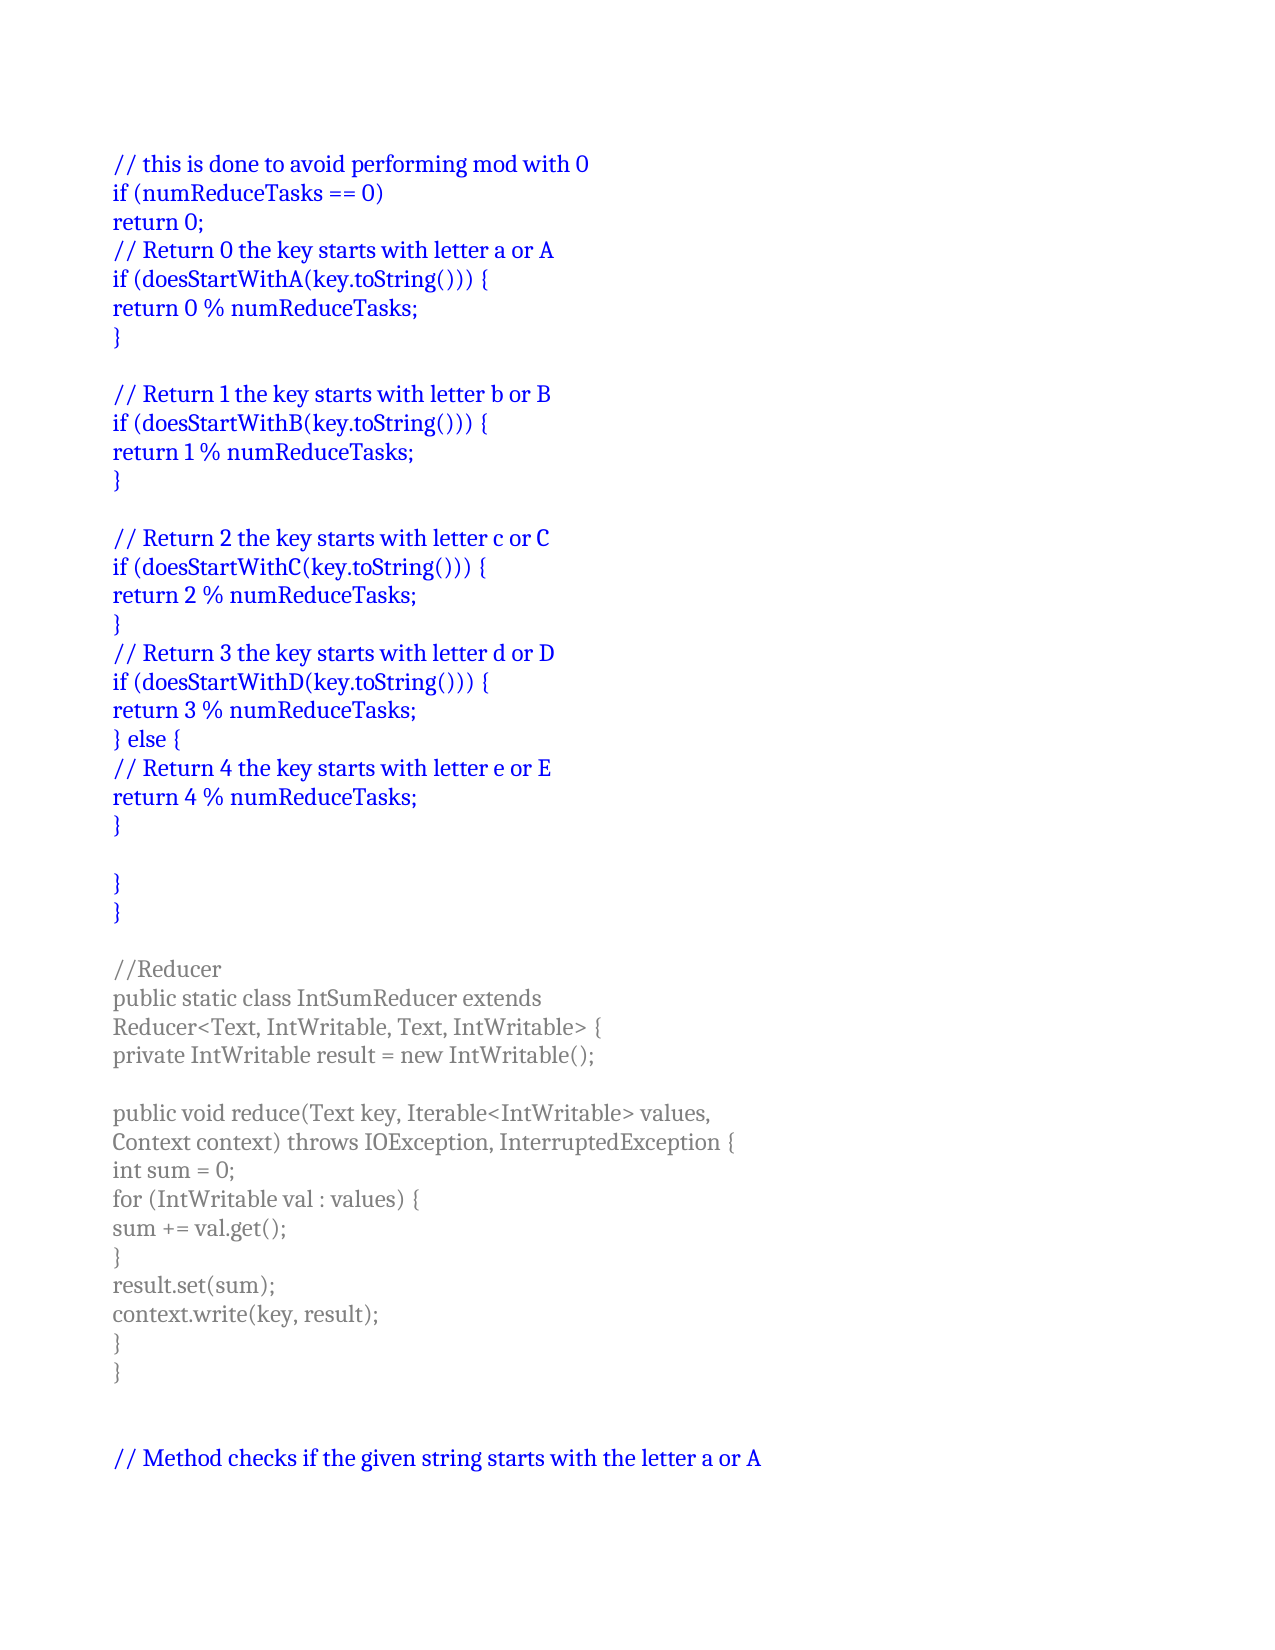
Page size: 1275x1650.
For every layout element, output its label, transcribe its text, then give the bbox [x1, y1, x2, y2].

text if (doesStartWithB(key.toString())) { [94, 409, 1275, 437]
text } [94, 1357, 1275, 1386]
text return 1 % numReduceTasks; [94, 437, 1275, 466]
text return 4 % numReduceTasks; [94, 782, 1275, 811]
text if (doesStartWithC(key.toString())) { [94, 552, 1275, 581]
text Reducer<Text, IntWritable, Text, IntWritable> { [94, 1012, 1275, 1041]
text sum += val.get(); [94, 1214, 1275, 1242]
text context.write(key, result); [94, 1300, 1275, 1329]
text // Method checks if the given string starts with the letter a or A [94, 1444, 1275, 1472]
text if (doesStartWithA(key.toString())) { [94, 265, 1275, 294]
text // Return 1 the key starts with letter b or B [94, 380, 1275, 409]
text if (numReduceTasks == 0) [94, 179, 1275, 207]
text for (IntWritable val : values) { [94, 1185, 1275, 1214]
text result.set(sum); [94, 1271, 1275, 1300]
text } [94, 322, 1275, 351]
text public static class IntSumReducer extends [94, 984, 1275, 1012]
text return 0 % numReduceTasks; [94, 294, 1275, 322]
text public void reduce(Text key, Iterable<IntWritable> values, [94, 1099, 1275, 1127]
text private IntWritable result = new IntWritable(); [94, 1041, 1275, 1070]
text } [94, 1242, 1275, 1271]
text if (doesStartWithD(key.toString())) { [94, 667, 1275, 696]
text // this is done to avoid performing mod with 0 [94, 150, 1275, 179]
text Context context) throws IOException, InterruptedException { [94, 1127, 1275, 1156]
text //Reducer [94, 955, 1275, 984]
text } [94, 610, 1275, 639]
text int sum = 0; [94, 1156, 1275, 1185]
text } [94, 869, 1275, 897]
text // Return 0 the key starts with letter a or A [94, 236, 1275, 265]
text } [94, 897, 1275, 926]
text } else { [94, 725, 1275, 754]
text // Return 2 the key starts with letter c or C [94, 524, 1275, 552]
text return 3 % numReduceTasks; [94, 696, 1275, 725]
text // Return 4 the key starts with letter e or E [94, 754, 1275, 782]
text } [94, 1329, 1275, 1357]
text return 2 % numReduceTasks; [94, 581, 1275, 610]
text // Return 3 the key starts with letter d or D [94, 639, 1275, 667]
text } [94, 466, 1275, 495]
text return 0; [94, 207, 1275, 236]
text } [94, 811, 1275, 840]
